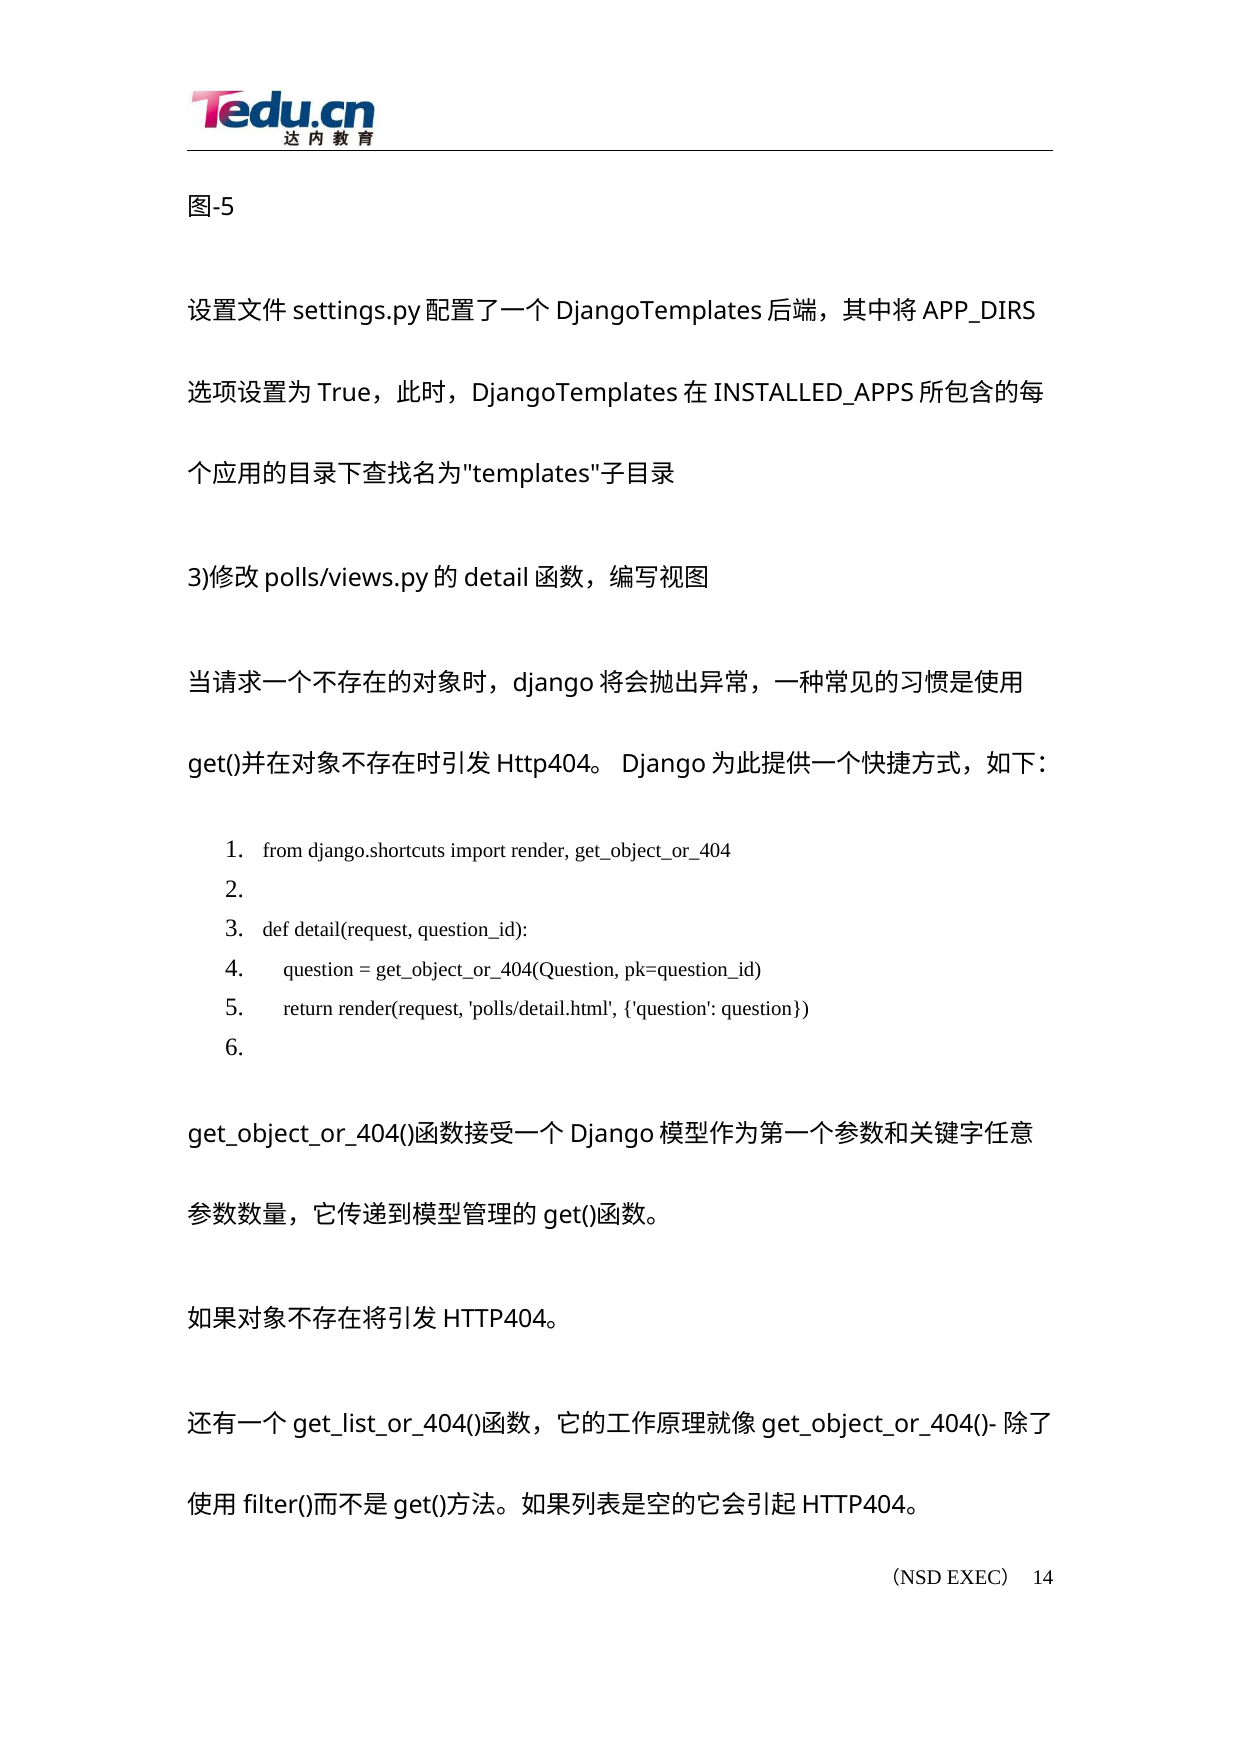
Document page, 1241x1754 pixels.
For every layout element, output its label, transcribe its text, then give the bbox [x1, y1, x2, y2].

list question = get_object_or_404(Question, pk=question_id) [225, 950, 1053, 984]
text 还有一个get_list_or_404()函数，它的工作原理就像get_object_or_404()- 除了使用 filter()而不是get()方法。如果列表是空的它会引起HTTP404。 [187, 1387, 1053, 1537]
text 当请求一个不存在的对象时，django将会抛出异常，一种常见的习惯是使用get()并在对象不存在时引发Http404。 Django为此提供一个快捷方式，如下： [187, 646, 1053, 796]
list def detail(request, question_id): [225, 910, 1053, 944]
text 设置文件settings.py配置了一个DjangoTemplates后端，其中将APP_DIRS选项设置为True，此时，DjangoTemplates在 INSTALLED_APPS所包含的每个应用的目录下查找名为"templates"子目录 [187, 275, 1053, 506]
text get_object_or_404()函数接受一个Django模型作为第一个参数和关键字任意参数数量，它传递到模型管理的 get()函数。 [187, 1097, 1053, 1247]
text 3)修改polls/views.py的detail函数，编写视图 [187, 542, 1053, 610]
list return render(request, 'polls/detail.html', {'question': question}) [225, 990, 1053, 1024]
list from django.shortcuts import render, get_object_or_404 [225, 832, 1053, 866]
text 如果对象不存在将引发HTTP404。 [187, 1283, 1053, 1351]
text 图-5 [187, 170, 1053, 238]
picture [187, 88, 379, 148]
